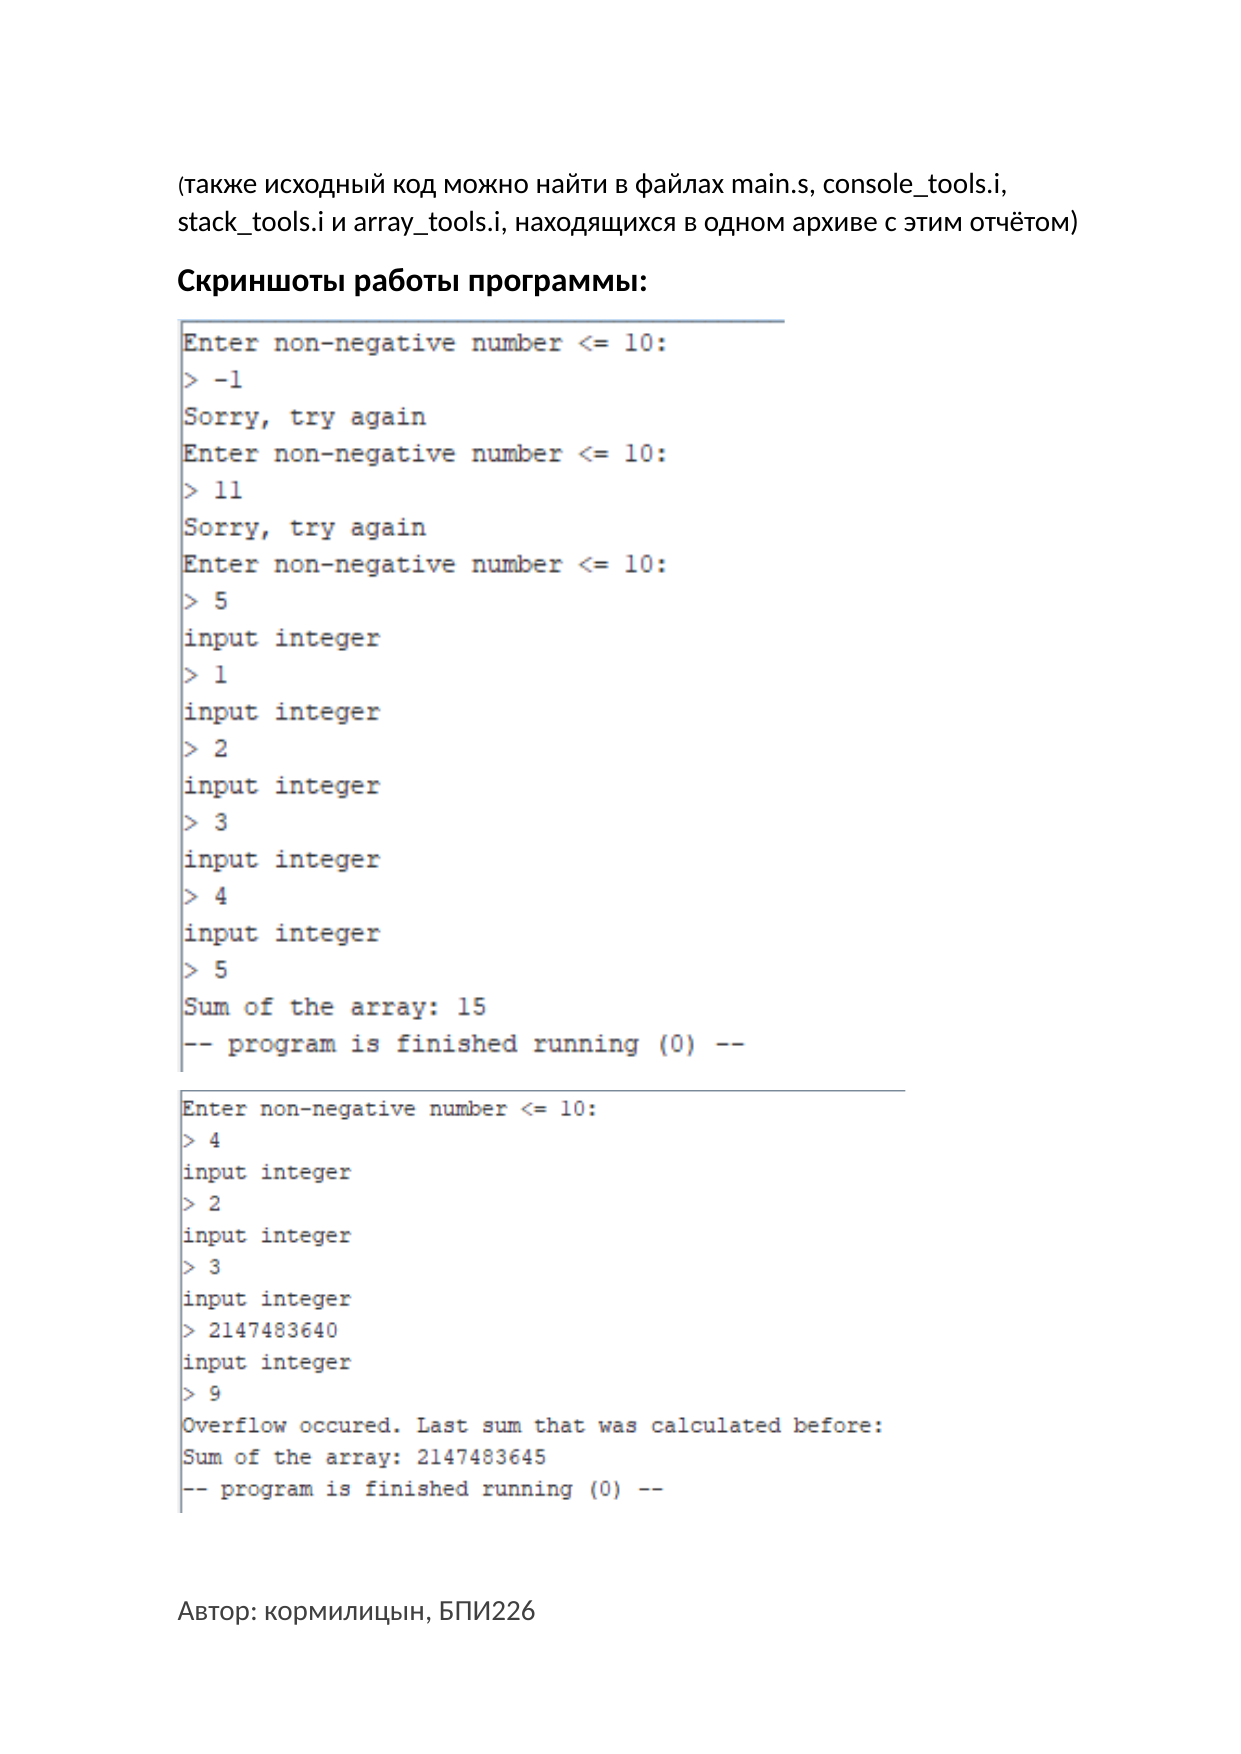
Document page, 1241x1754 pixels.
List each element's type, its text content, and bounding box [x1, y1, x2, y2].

text (также исходный код можно найти в файлах main.s, console_tools.i, stack_tools.i и array_tools.i, находящихся в одном архиве с этим отчётом) [177, 165, 1152, 239]
text Скриншоты работы программы: [177, 258, 1152, 299]
text Автор: кормилицын, БПИ226 [177, 1592, 1152, 1628]
picture [177, 319, 785, 1072]
picture [177, 1090, 906, 1513]
